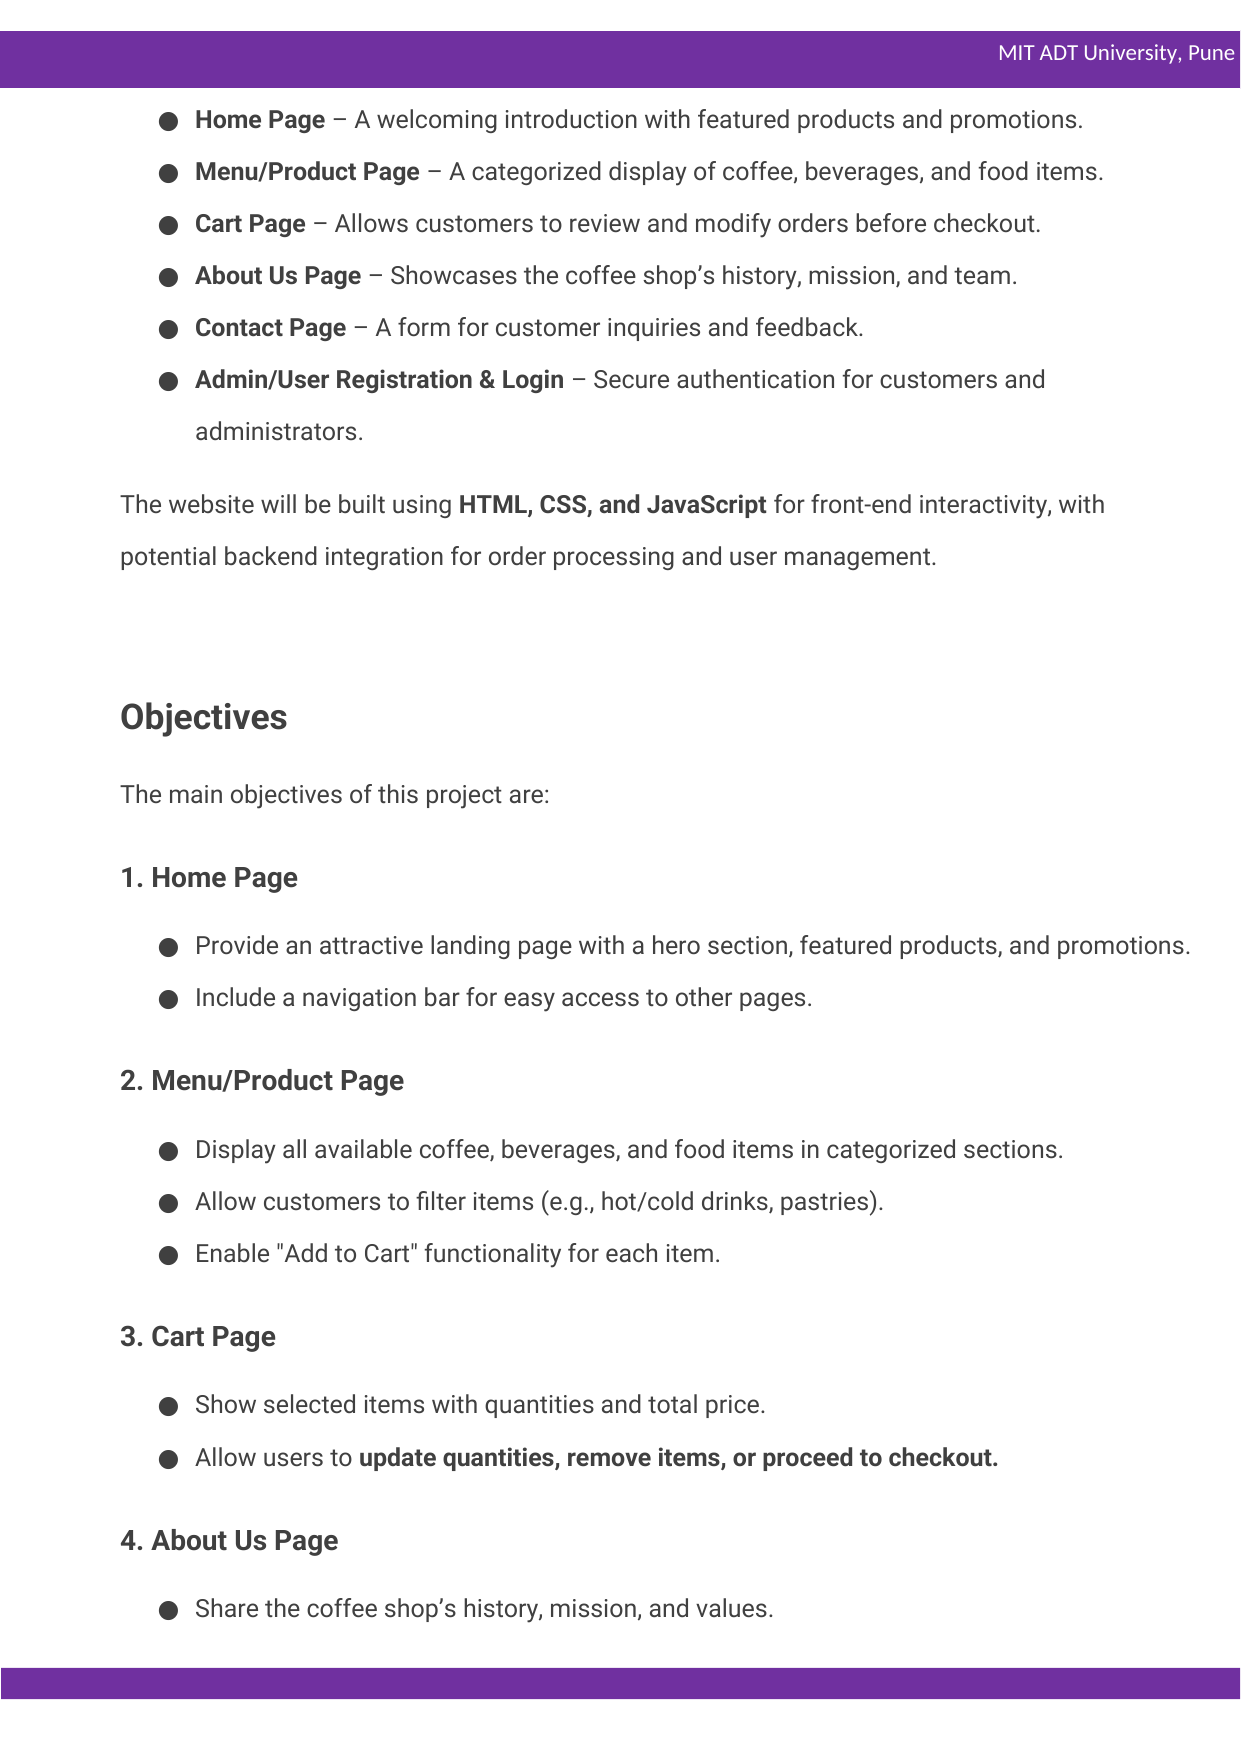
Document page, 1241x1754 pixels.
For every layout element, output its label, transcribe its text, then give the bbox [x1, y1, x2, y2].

list Home Page – A welcoming introduction with featured products and promotions. [157, 105, 1195, 134]
list Cart Page – Allows customers to review and modify orders before checkout. [157, 209, 1195, 238]
list Display all available coffee, beverages, and food items in categorized sections. [157, 1135, 1195, 1164]
list Allow users to update quantities, remove items, or proceed to checkout. [157, 1443, 1195, 1472]
list Include a navigation bar for easy access to other pages. [157, 983, 1195, 1013]
text The website will be built using HTML, CSS, and JavaScript for front-end interactivity, with potential backend integration for order processing and user management. [120, 490, 1195, 572]
subtitle 1. Home Page [120, 861, 1195, 894]
subtitle 4. About Us Page [120, 1524, 1195, 1557]
list Share the coffee shop’s history, mission, and values. [157, 1594, 1195, 1624]
list Contact Page – A form for customer inquiries and feedback. [157, 313, 1195, 343]
list Show selected items with quantities and total price. [157, 1391, 1195, 1420]
list Allow customers to filter items (e.g., hot/cold drinks, pastries). [157, 1187, 1195, 1216]
list Menu/Product Page – A categorized display of coffee, beverages, and food items. [157, 157, 1195, 186]
subtitle Objectives [120, 697, 1195, 738]
subtitle 3. Cart Page [120, 1320, 1195, 1353]
list Provide an attractive landing page with a hero section, featured products, and promotions. [157, 931, 1195, 961]
subtitle 2. Menu/Product Page [120, 1065, 1195, 1098]
list Enable "Add to Cart" functionality for each item. [157, 1239, 1195, 1268]
list Admin/User Registration & Login – Secure authentication for customers and administrators. [157, 365, 1195, 447]
list About Us Page – Showcases the coffee shop’s history, mission, and team. [157, 261, 1195, 291]
text The main objectives of this project are: [120, 780, 1195, 809]
